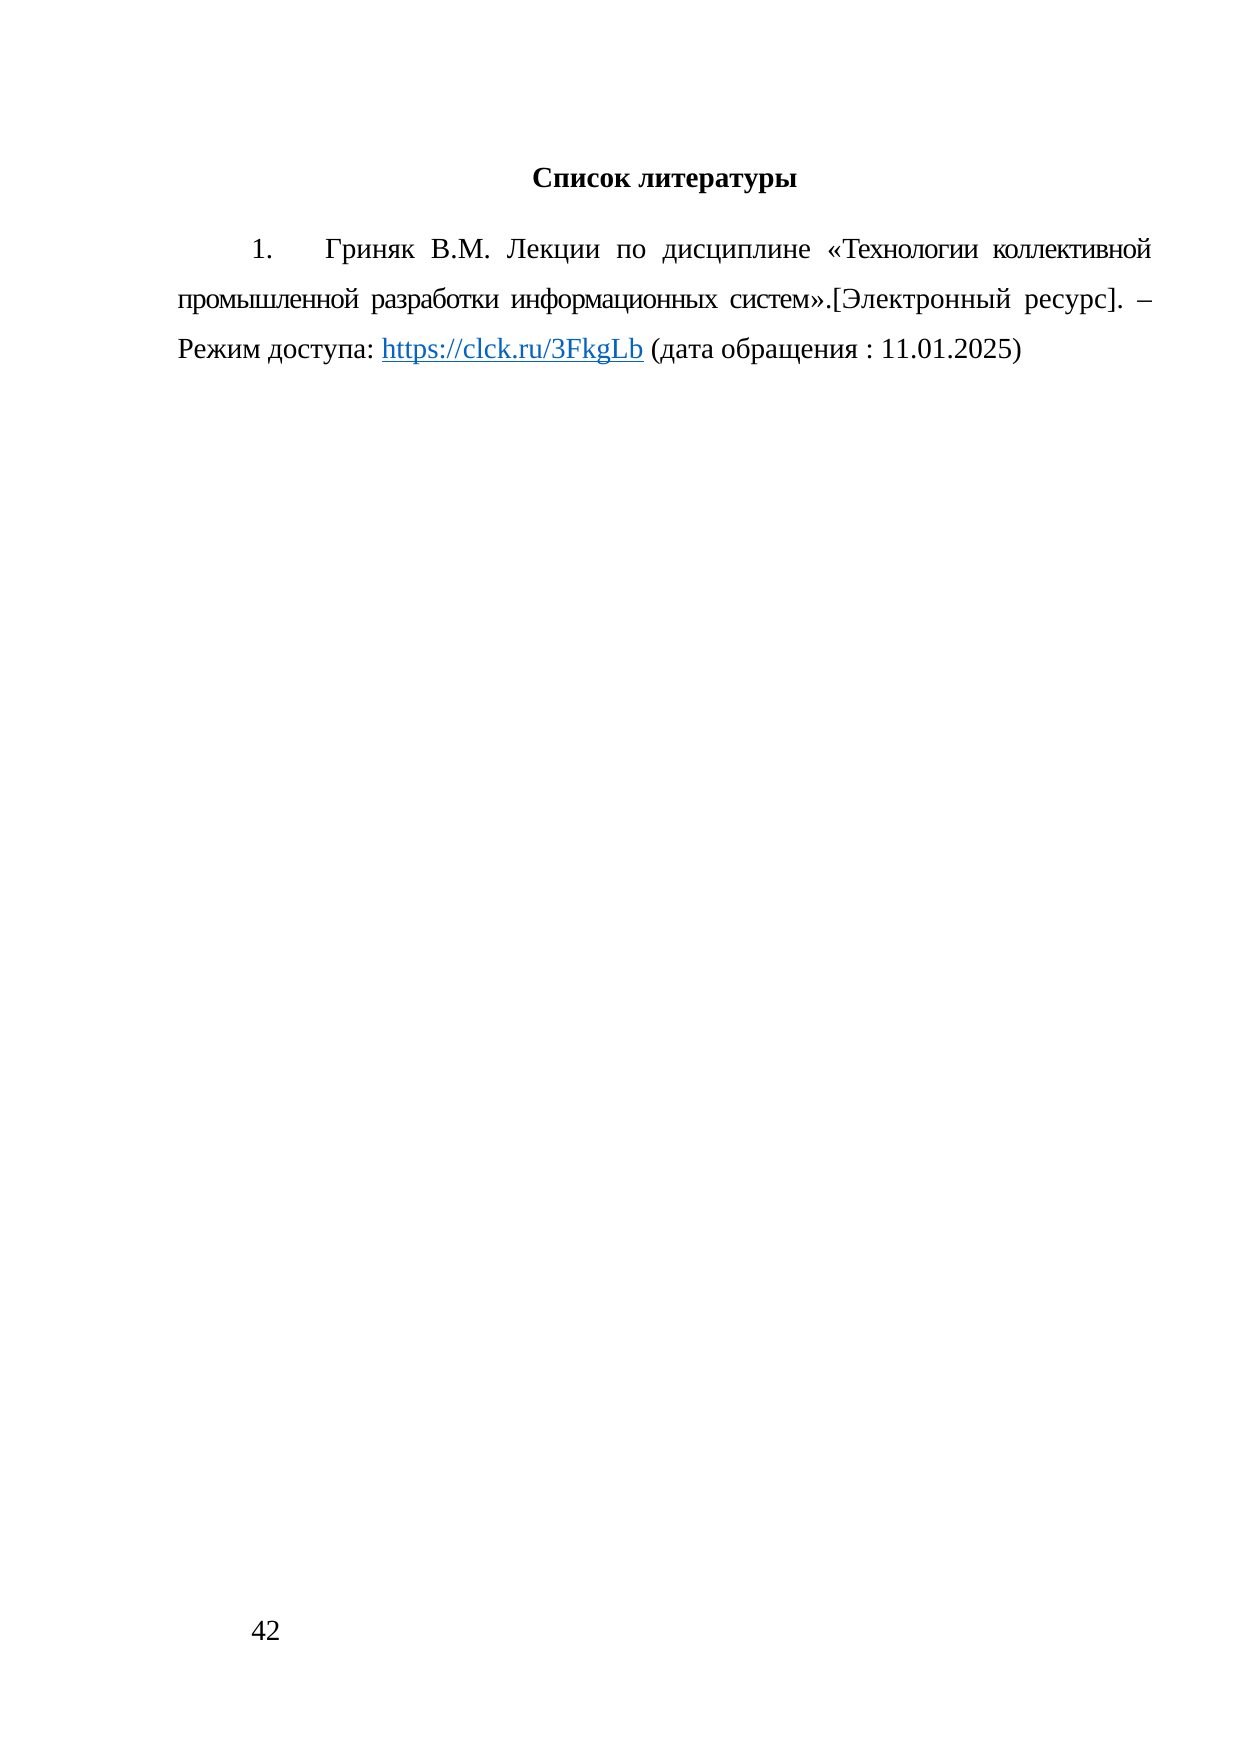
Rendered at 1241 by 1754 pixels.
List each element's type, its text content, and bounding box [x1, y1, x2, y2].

subtitle Список литературы [177, 160, 1152, 193]
list Гриняк В.М. Лекции по дисциплине «Технологии коллективной промышленной разработки информационных систем».[Электронный ресурс]. – Режим доступа: https://clck.ru/3FkgLb (дата обращения : 11.01.2025) [177, 231, 1152, 365]
